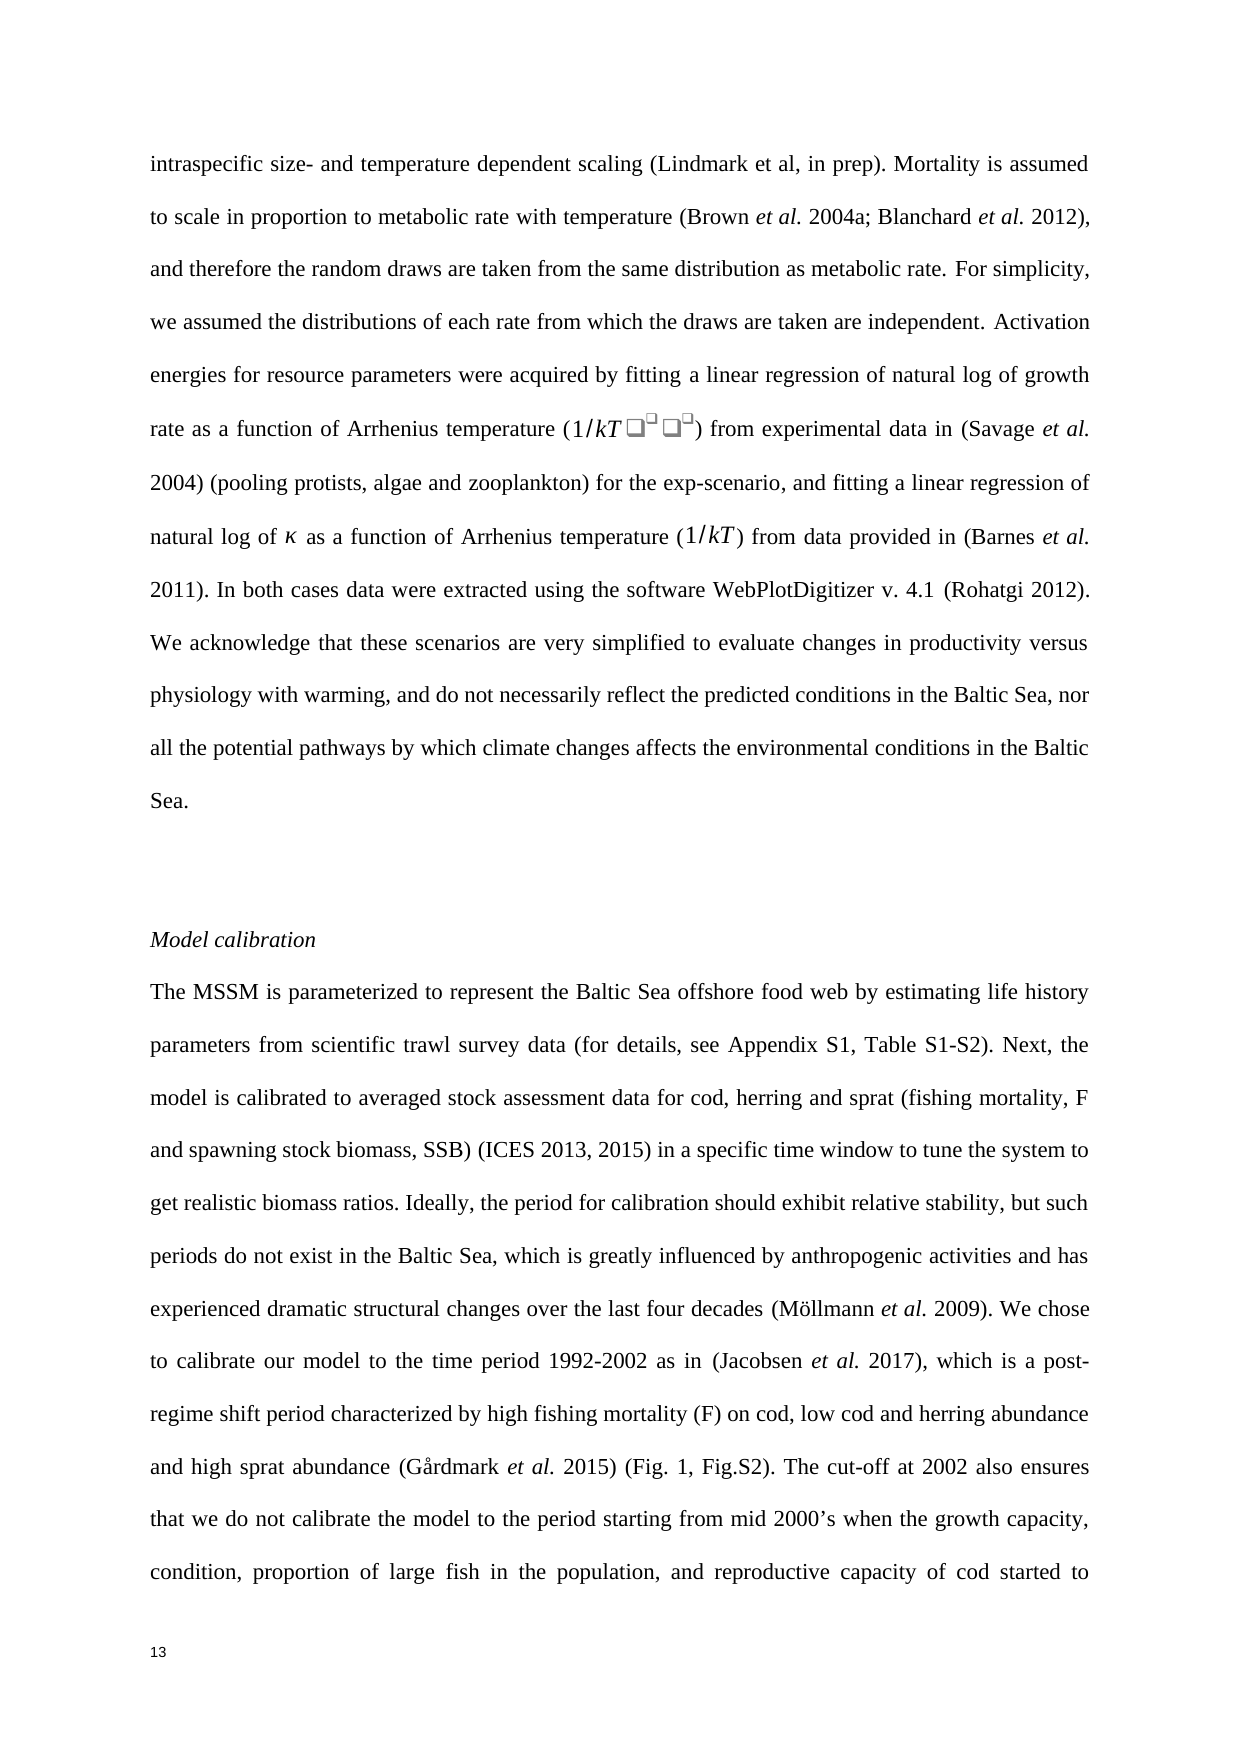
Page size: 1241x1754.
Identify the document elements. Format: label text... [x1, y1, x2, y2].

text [150, 150, 1090, 813]
text Model calibration [150, 926, 1090, 952]
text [150, 978, 1090, 1584]
